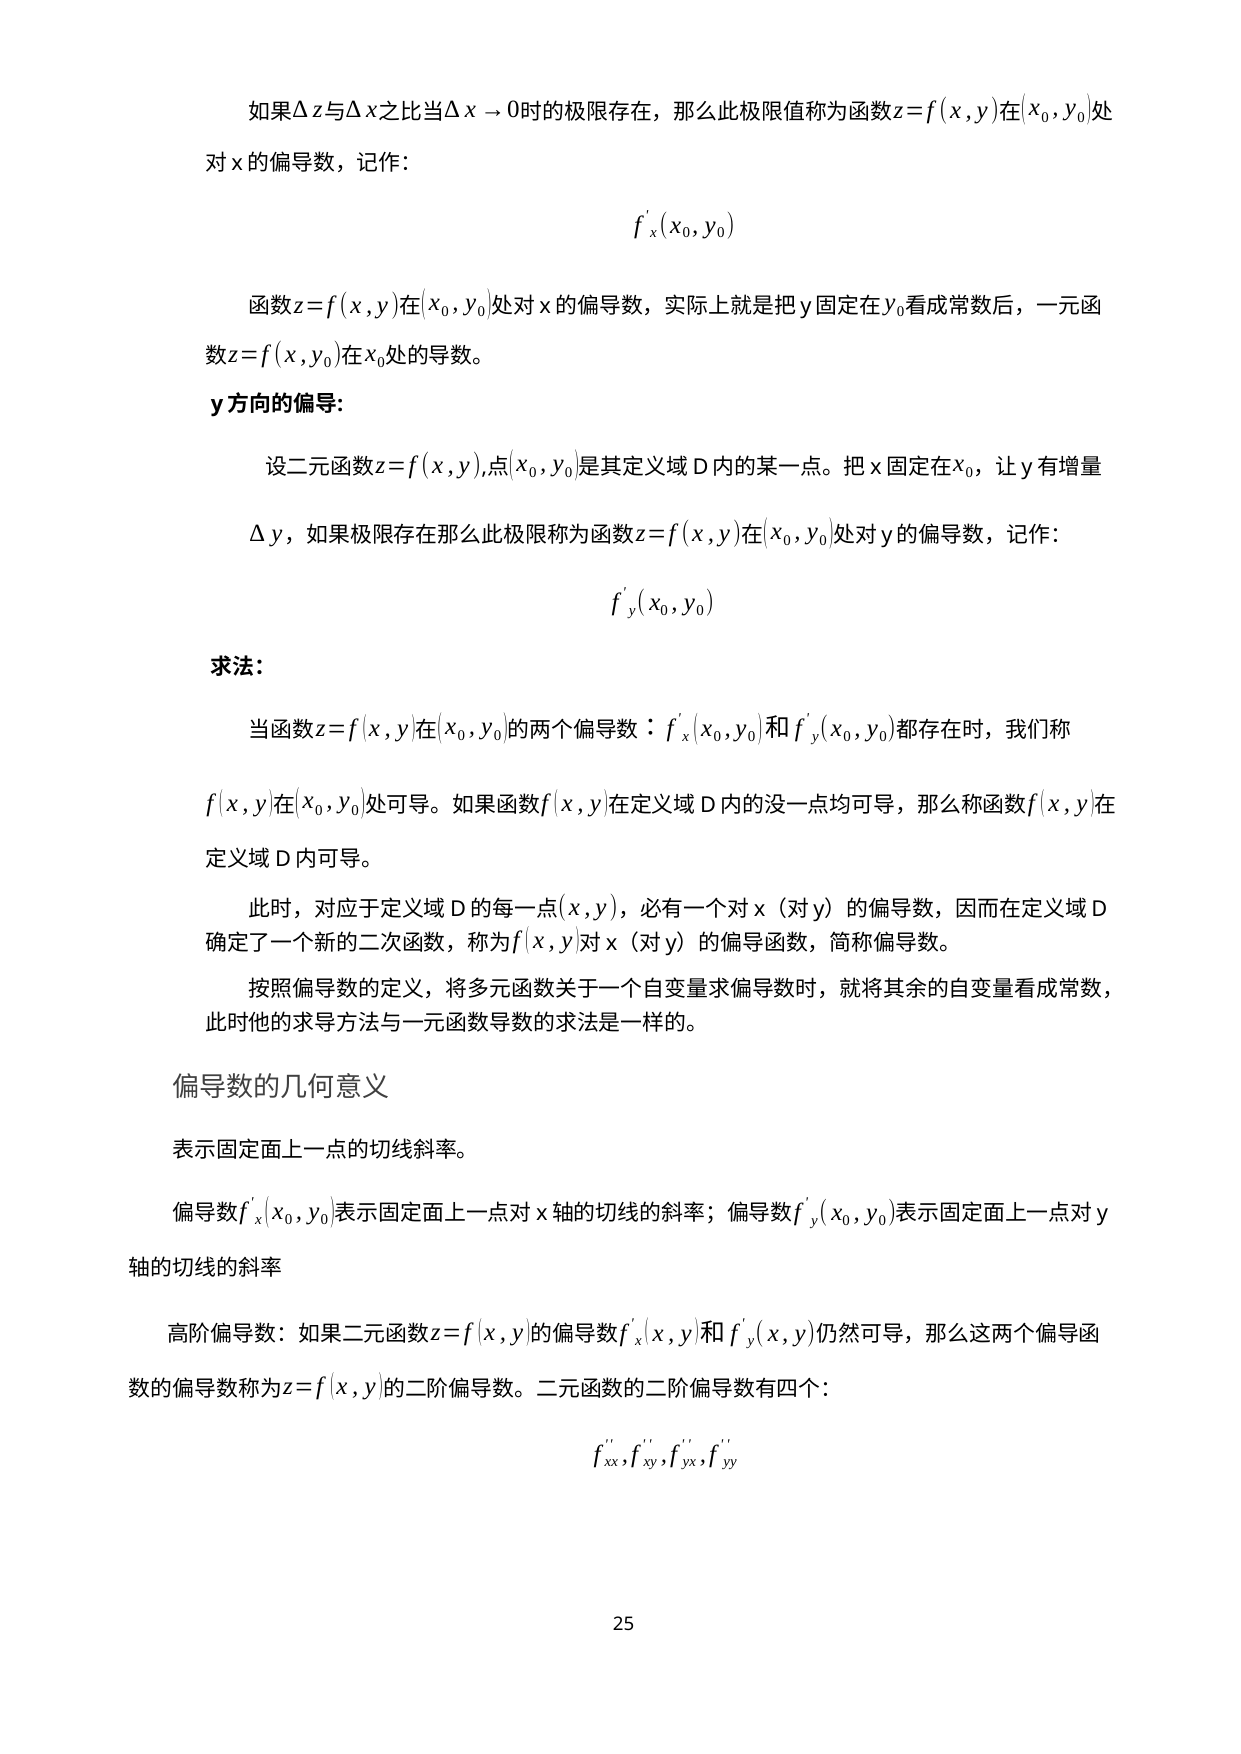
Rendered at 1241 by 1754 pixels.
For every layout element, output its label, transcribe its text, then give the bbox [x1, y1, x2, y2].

text 求法： [167, 648, 1118, 682]
subtitle 偏导数的几何意义 [128, 1050, 1118, 1118]
text 偏导数表示固定面上一点对x轴的切线的斜率；偏导数表示固定面上一点对y轴的切线的斜率 [128, 1177, 1118, 1282]
text 高阶偏导数：如果二元函数的偏导数仍然可导，那么这两个偏导函数的偏导数称为的二阶偏导数。二元函数的二阶偏导数有四个： [128, 1298, 1118, 1403]
text 当函数在的两个偏导数都存在时，我们称在处可导。如果函数在定义域D内的没一点均可导，那么称函数在定义域D内可导。 [205, 694, 1118, 874]
text 如果与之比当时的极限存在，那么此极限值称为函数在处对x的偏导数，记作： [205, 76, 1118, 178]
text 设二元函数,点是其定义域D内的某一点。把x固定在，让y有增量，如果极限存在那么此极限称为函数在处对y的偏导数，记作： [205, 431, 1118, 635]
text y方向的偏导: [167, 385, 1118, 419]
text 按照偏导数的定义，将多元函数关于一个自变量求偏导数时，就将其余的自变量看成常数，此时他的求导方法与一元函数导数的求法是一样的。 [205, 970, 1118, 1038]
text 此时，对应于定义域D的每一点，必有一个对x（对y）的偏导数，因而在定义域D确定了一个新的二次函数，称为对x（对y）的偏导函数，简称偏导数。 [205, 889, 1118, 957]
text 表示固定面上一点的切线斜率。 [128, 1131, 1118, 1165]
text 函数在处对x的偏导数，实际上就是把y固定在看成常数后，一元函数在处的导数。 [205, 271, 1118, 372]
